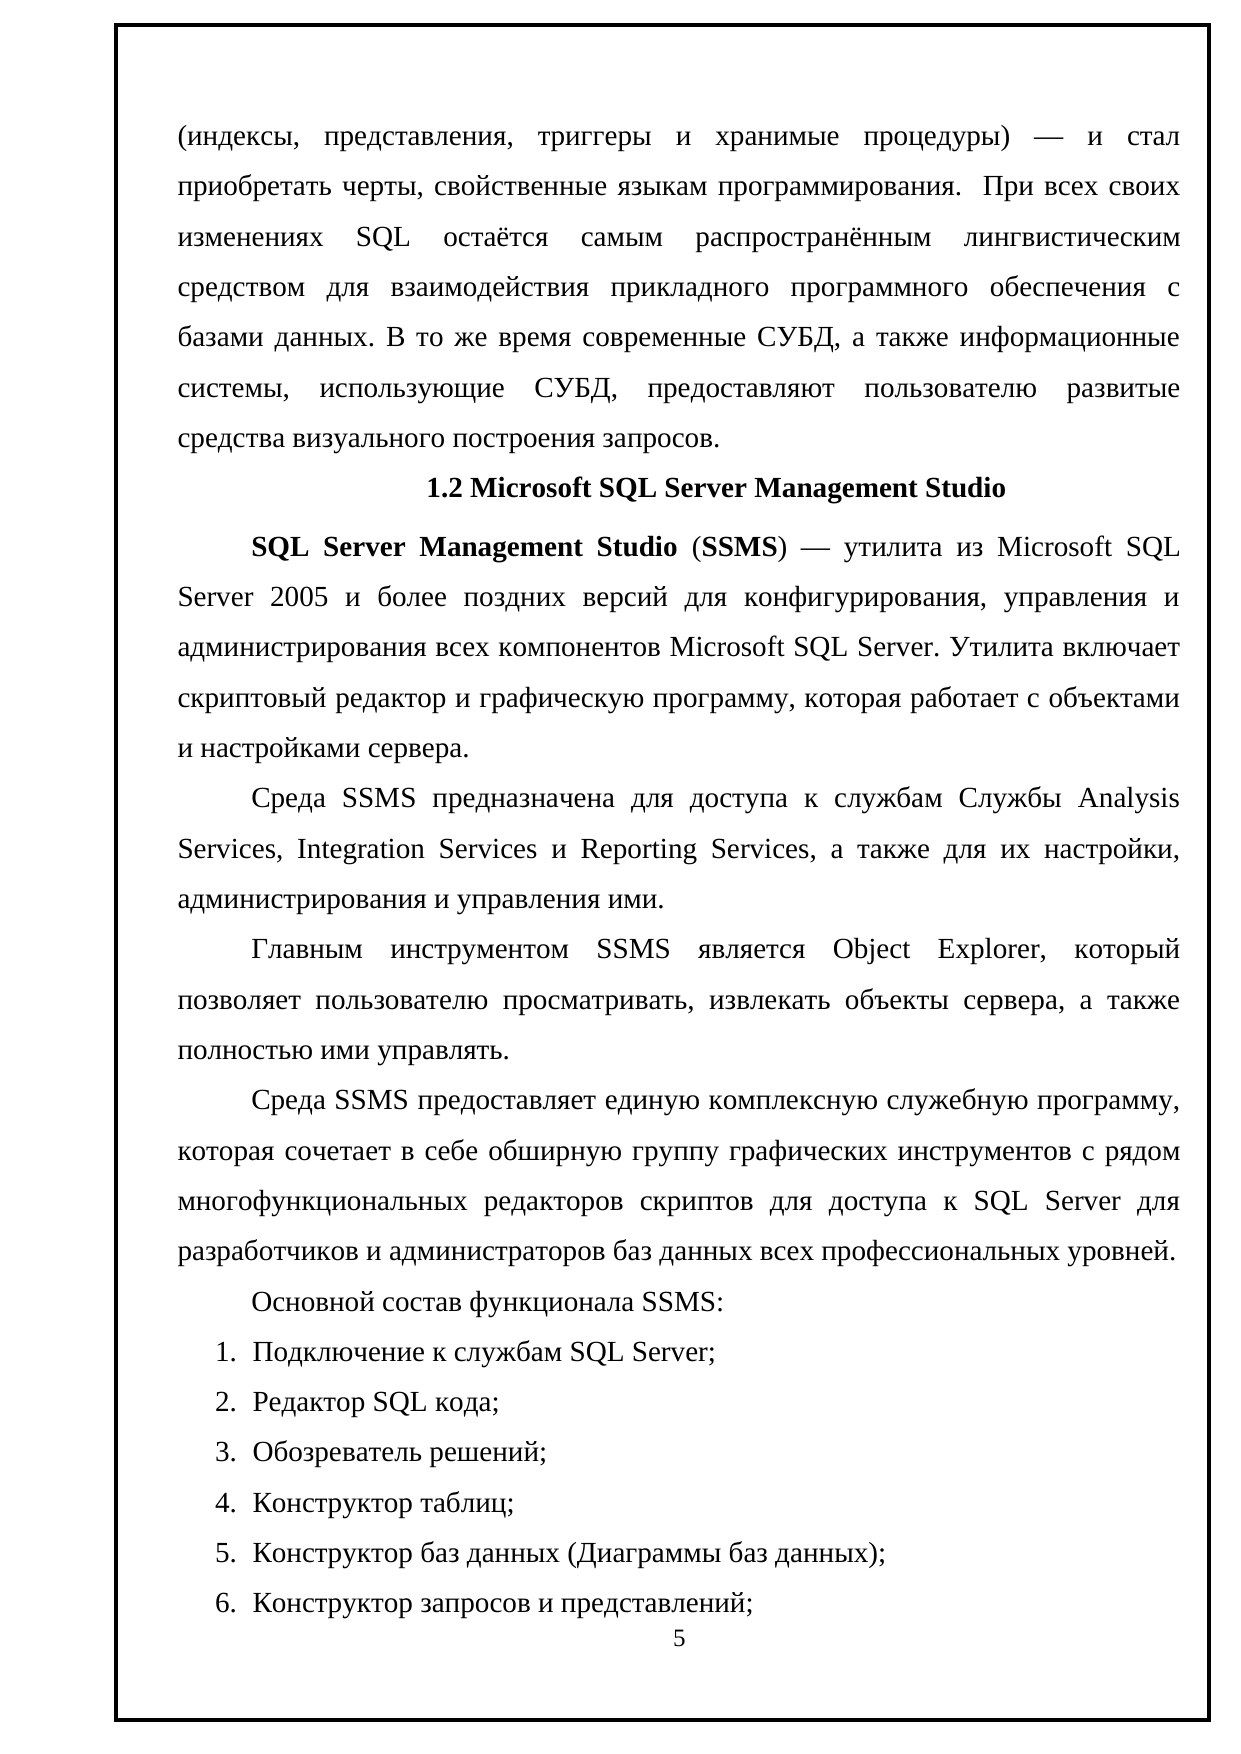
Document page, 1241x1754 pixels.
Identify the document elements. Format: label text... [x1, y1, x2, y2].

text Основной состав функционала SSMS: [177, 1284, 1181, 1317]
text Среда SSMS предназначена для доступа к службам Службы Analysis Services, Integration Services и Reporting Services, а также для их настройки, администрирования и управления ими. [177, 781, 1181, 915]
text Среда SSMS предоставляет единую комплексную служебную программу, которая сочетает в себе обширную группу графических инструментов с рядом многофункциональных редакторов скриптов для доступа к SQL Server для разработчиков и администраторов баз данных всех профессиональных уровней. [177, 1082, 1181, 1267]
text Главным инструментом SSMS является Object Explorer, который позволяет пользователю просматривать, извлекать объекты сервера, а также полностью ими управлять. [177, 931, 1181, 1066]
list Конструктор таблиц; [215, 1485, 1181, 1518]
list Конструктор запросов и представлений; [215, 1586, 1181, 1619]
list Обозреватель решений; [215, 1434, 1181, 1468]
text 1.2 Microsoft SQL Server Management Studio [177, 470, 1181, 504]
list Подключение к службам SQL Server; [215, 1334, 1181, 1367]
list Редактор SQL кода; [215, 1384, 1181, 1418]
text SQL Server Management Studio (SSMS) — утилита из Microsoft SQL Server 2005 и более поздних версий для конфигурирования, управления и администрирования всех компонентов Microsoft SQL Server. Утилита включает скриптовый редактор и графическую программу, которая работает с объектами и настройками сервера. [177, 529, 1181, 764]
list Конструктор баз данных (Диаграммы баз данных); [215, 1535, 1181, 1569]
